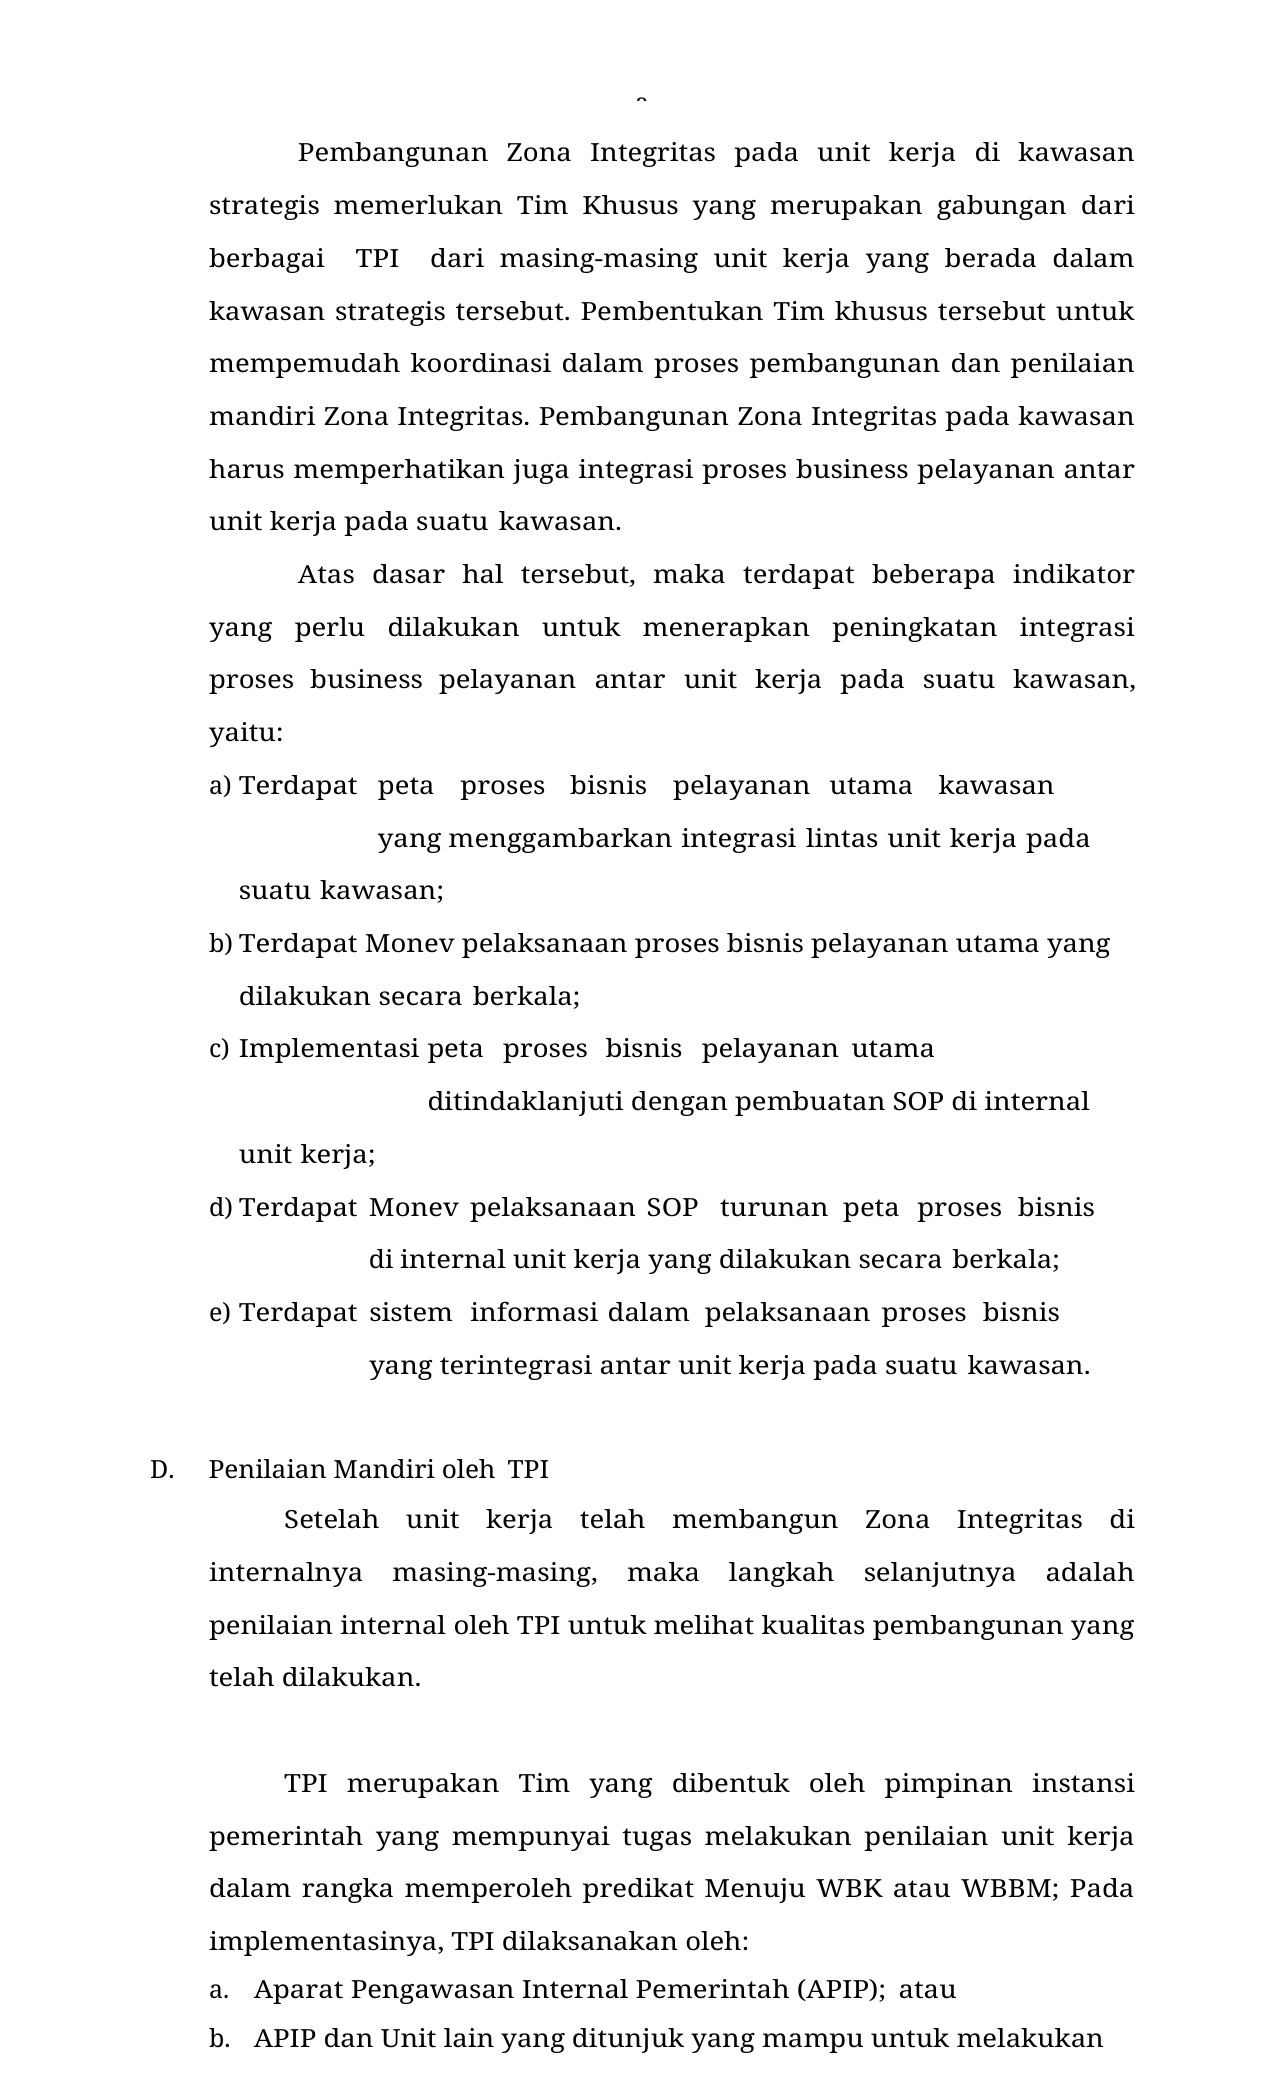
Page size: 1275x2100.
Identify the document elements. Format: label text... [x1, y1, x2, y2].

list Penilaian Mandiri oleh TPI [150, 1452, 1181, 1486]
list Terdapat Monev pelaksanaan SOP turunan peta proses bisnis di internal unit kerja yang dilakukan secara berkala; [209, 1189, 1135, 1276]
list Aparat Pengawasan Internal Pemerintah (APIP); atau [209, 1976, 1181, 2004]
text Pembangunan Zona Integritas pada unit kerja di kawasan strategis memerlukan Tim Khusus yang merupakan gabungan dari berbagai TPI dari masing-masing unit kerja yang berada dalam kawasan strategis tersebut. Pembentukan Tim khusus tersebut untuk mempemudah koordinasi dalam proses pembangunan dan penilaian mandiri Zona Integritas. Pembangunan Zona Integritas pada kawasan harus memperhatikan juga integrasi proses business pelayanan antar unit kerja pada suatu kawasan. [209, 135, 1136, 538]
text TPI merupakan Tim yang dibentuk oleh pimpinan instansi pemerintah yang mempunyai tugas melakukan penilaian unit kerja dalam rangka memperoleh predikat Menuju WBK atau WBBM; Pada implementasinya, TPI dilaksanakan oleh: [209, 1765, 1136, 1958]
list Terdapat sistem informasi dalam pelaksanaan proses bisnis yang terintegrasi antar unit kerja pada suatu kawasan. [209, 1294, 1136, 1381]
list Terdapat peta proses bisnis pelayanan utama kawasan yang menggambarkan integrasi lintas unit kerja pada suatu kawasan; [209, 767, 1135, 907]
list Implementasi peta proses bisnis pelayanan utama ditindaklanjuti dengan pembuatan SOP di internal unit kerja; [209, 1031, 1136, 1171]
text Setelah unit kerja telah membangun Zona Integritas di internalnya masing-masing, maka langkah selanjutnya adalah penilaian internal oleh TPI untuk melihat kualitas pembangunan yang telah dilakukan. [209, 1502, 1136, 1694]
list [209, 2020, 1135, 2054]
text Atas dasar hal tersebut, maka terdapat beberapa indikator yang perlu dilakukan untuk menerapkan peningkatan integrasi proses business pelayanan antar unit kerja pada suatu kawasan, yaitu: [209, 557, 1136, 749]
list Terdapat Monev pelaksanaan proses bisnis pelayanan utama yang dilakukan secara berkala; [209, 926, 1135, 1012]
